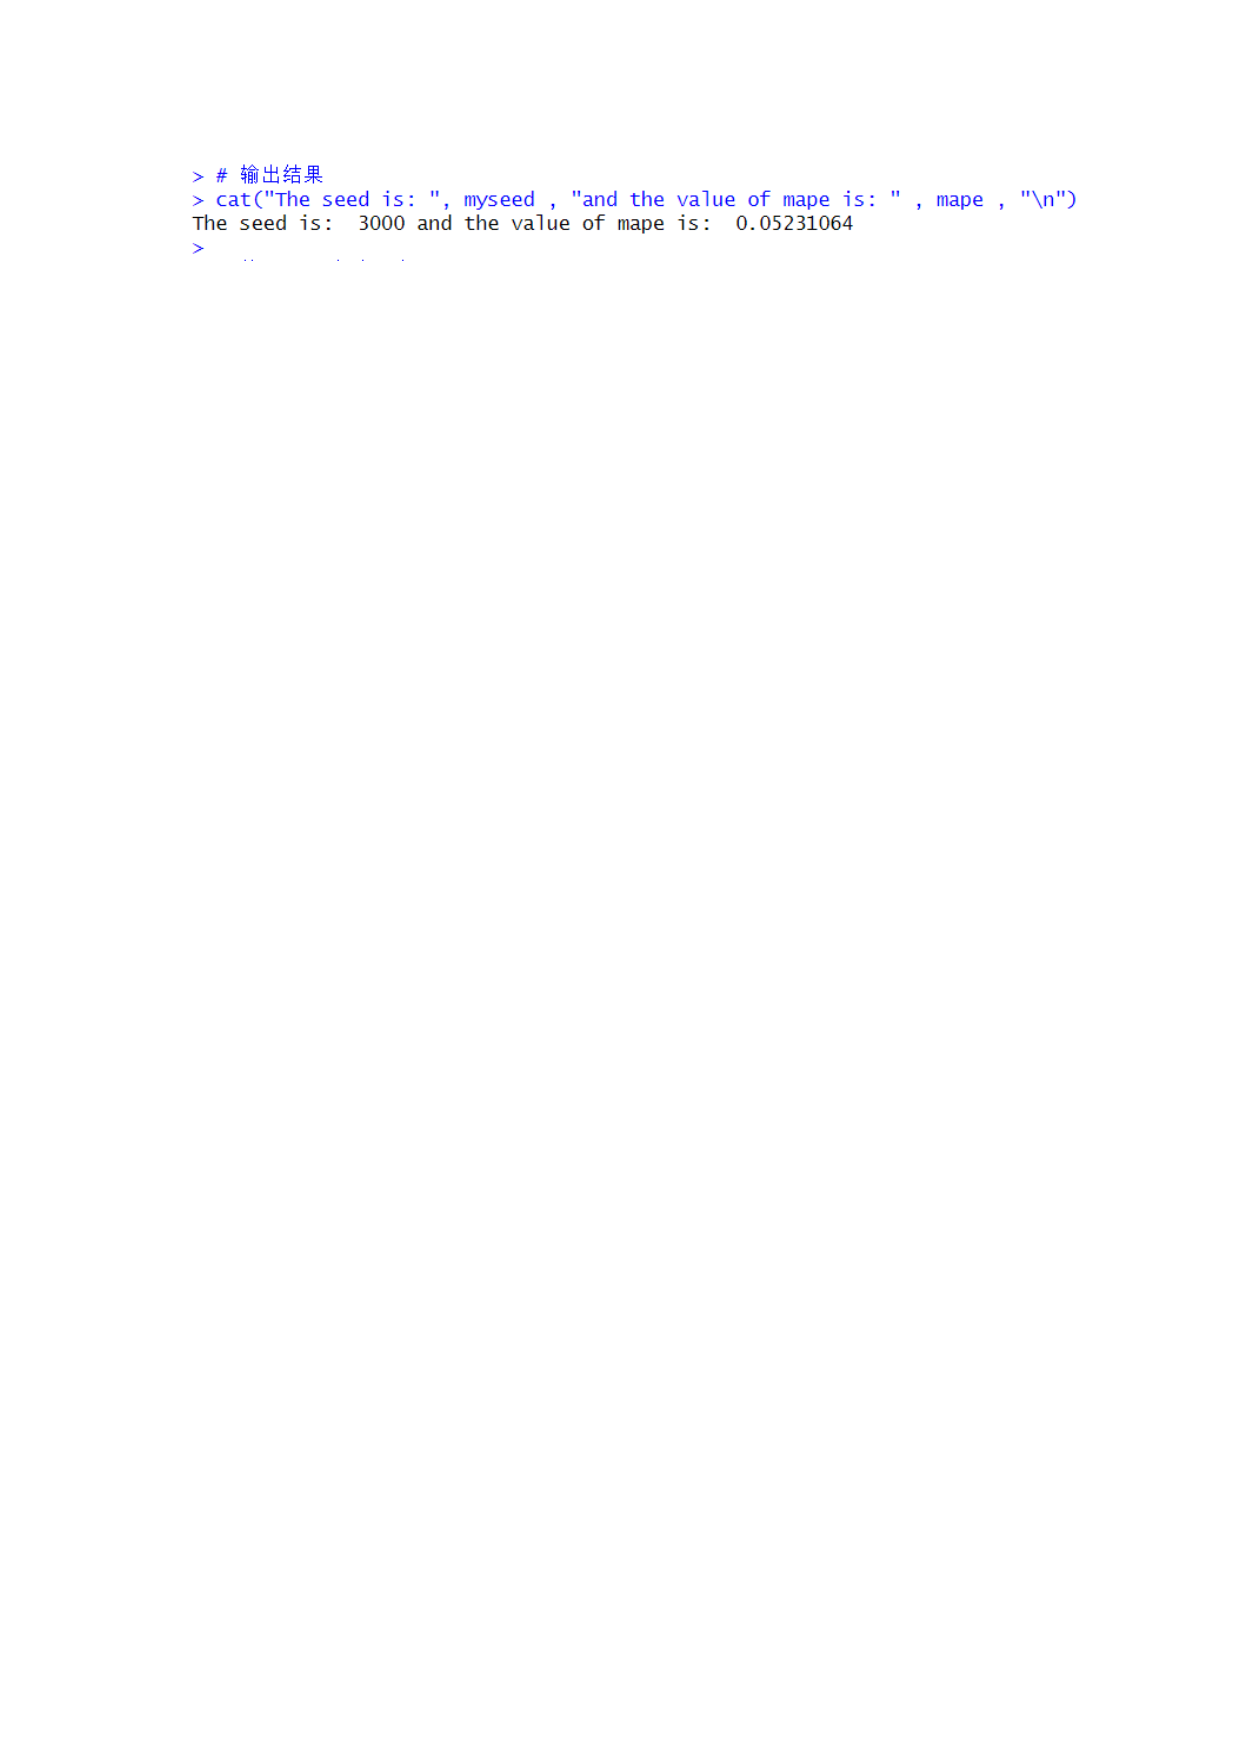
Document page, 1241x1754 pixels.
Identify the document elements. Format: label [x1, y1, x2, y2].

picture [187, 162, 1112, 261]
